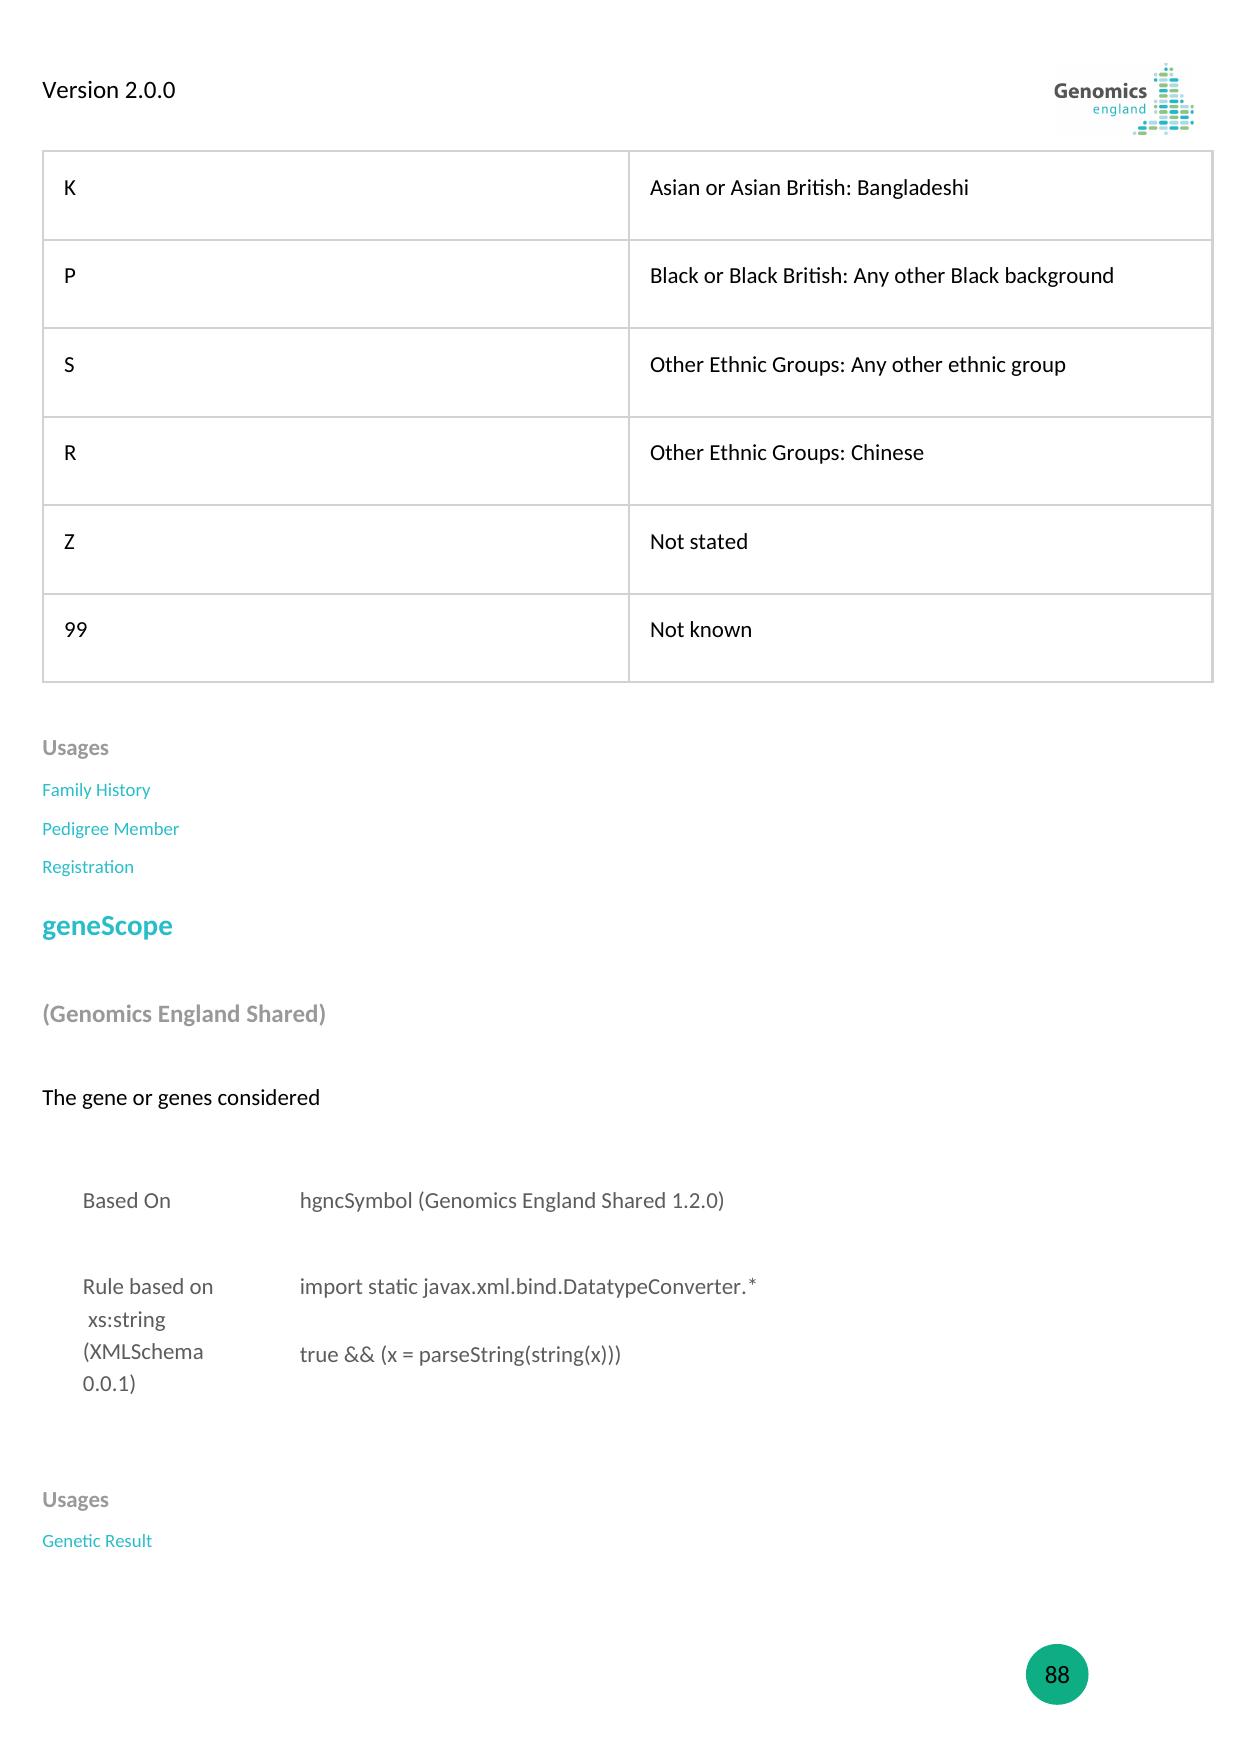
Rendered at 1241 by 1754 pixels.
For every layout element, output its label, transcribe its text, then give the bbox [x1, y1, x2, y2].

text Genetic Result [42, 1529, 1211, 1552]
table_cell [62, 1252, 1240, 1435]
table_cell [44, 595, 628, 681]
text Pedigree Member [42, 817, 1211, 840]
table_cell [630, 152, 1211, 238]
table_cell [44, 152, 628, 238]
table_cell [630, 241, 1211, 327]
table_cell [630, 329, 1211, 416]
text Registration [42, 856, 1211, 879]
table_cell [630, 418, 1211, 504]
text (Genomics England Shared) [42, 998, 1211, 1028]
text Usages [42, 1485, 1211, 1513]
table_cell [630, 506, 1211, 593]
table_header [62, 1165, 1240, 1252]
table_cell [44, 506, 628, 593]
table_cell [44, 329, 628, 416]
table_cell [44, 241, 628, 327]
text Usages [42, 733, 1211, 761]
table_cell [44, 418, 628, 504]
picture [1054, 63, 1194, 135]
text geneScope [42, 907, 1211, 943]
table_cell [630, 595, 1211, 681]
text The gene or genes considered [42, 1083, 1211, 1111]
text Family History [42, 778, 1211, 801]
